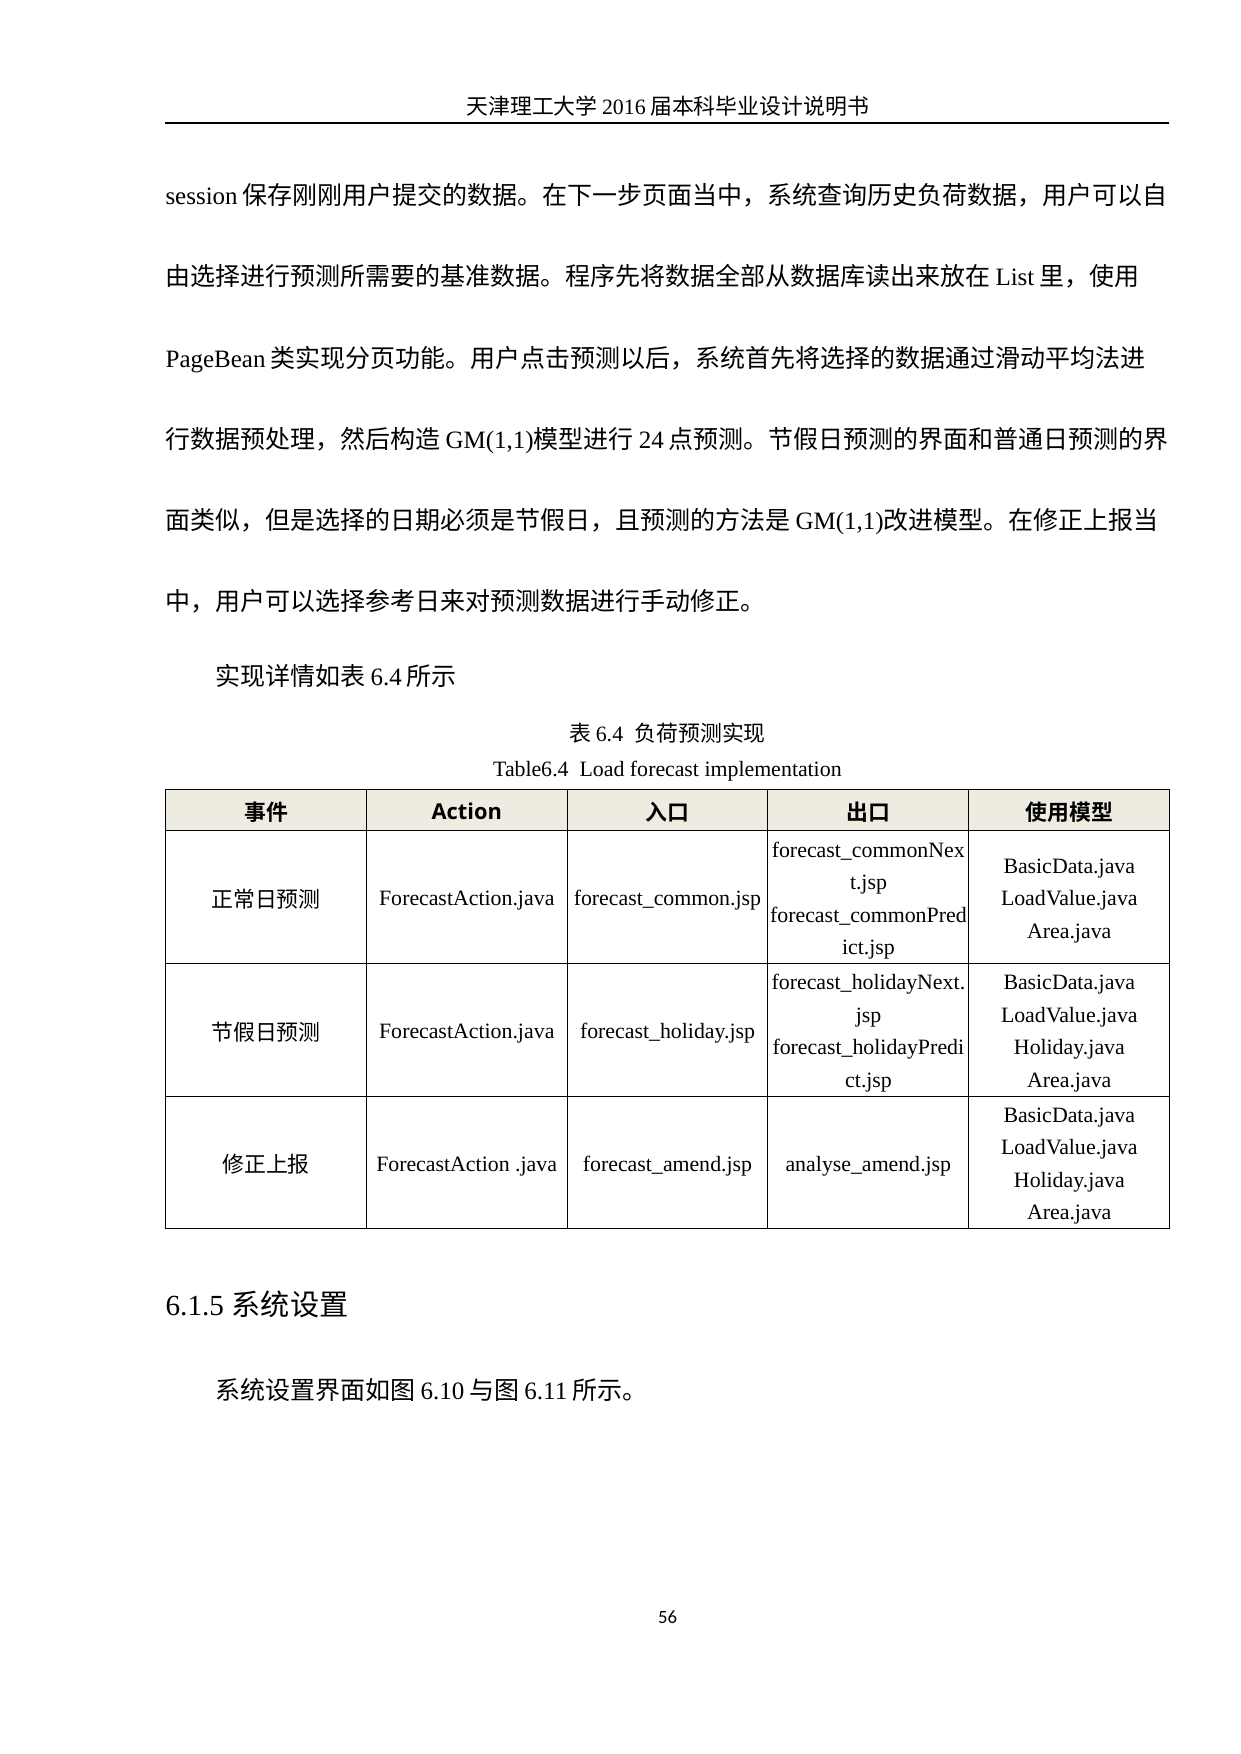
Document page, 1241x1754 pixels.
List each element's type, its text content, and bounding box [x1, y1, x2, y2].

text 表6.4 负荷预测实现 [165, 716, 1169, 748]
text 实现详情如表6.4所示 [165, 642, 1169, 707]
table_header Action [367, 790, 567, 830]
table_header 入口 [568, 790, 767, 830]
table_header 出口 [768, 790, 968, 830]
table_cell 正常日预测 [166, 831, 366, 963]
table_header 使用模型 [969, 790, 1169, 830]
table_cell 修正上报 [166, 1097, 366, 1228]
table_cell ForecastAction .java [367, 1097, 567, 1228]
table_cell forecast_common.jsp [568, 831, 767, 963]
table_cell forecast_holidayNext.jsp forecast_holidayPredict.jsp [768, 964, 968, 1096]
table_cell BasicData.java LoadValue.java Holiday.java Area.java [969, 964, 1169, 1096]
table_cell BasicData.java LoadValue.java Area.java [969, 831, 1169, 963]
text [165, 161, 1169, 632]
table_cell 节假日预测 [166, 964, 366, 1096]
table_cell forecast_commonNext.jsp forecast_commonPredict.jsp [768, 831, 968, 963]
table_cell forecast_holiday.jsp [568, 964, 767, 1096]
table_cell ForecastAction.java [367, 831, 567, 963]
table_cell BasicData.java LoadValue.java Holiday.java Area.java [969, 1097, 1169, 1228]
table_header 事件 [166, 790, 366, 830]
table_cell analyse_amend.jsp [768, 1097, 968, 1228]
text 系统设置界面如图6.10与图6.11所示。 [165, 1356, 1169, 1421]
text Table6.4 Load forecast implementation [165, 753, 1169, 785]
table_cell ForecastAction.java [367, 964, 567, 1096]
table_cell forecast_amend.jsp [568, 1097, 767, 1228]
subtitle 6.1.5 系统设置 [165, 1270, 1169, 1335]
